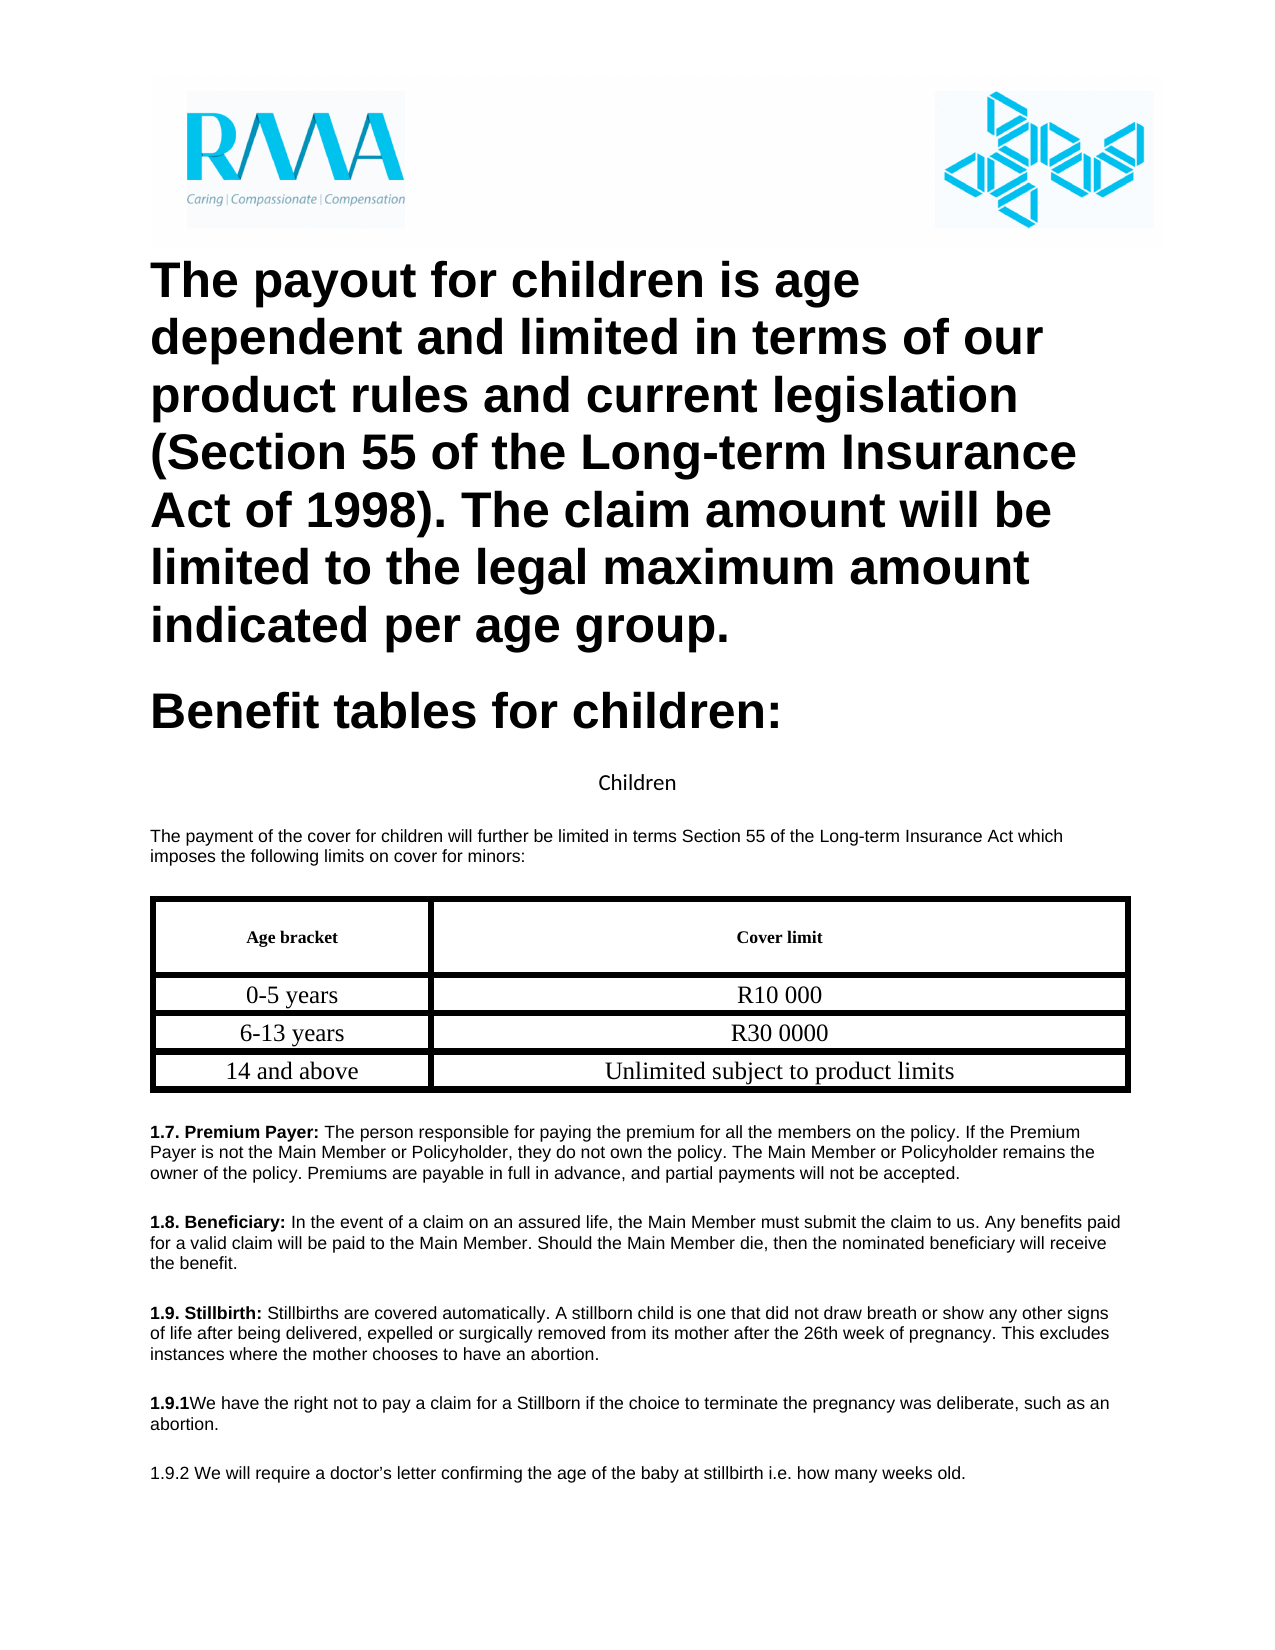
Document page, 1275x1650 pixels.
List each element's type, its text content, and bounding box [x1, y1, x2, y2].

table_header Age bracket [156, 902, 428, 972]
text 1.7. Premium Payer: The person responsible for paying the premium for all the members on the policy. If the Premium Payer is not the Main Member or Policyholder, they do not own the policy. The Main Member or Policyholder remains the owner of the policy. Premiums are payable in full in advance, and partial payments will not be accepted. [150, 1122, 1125, 1183]
table_cell R30 0000 [434, 1016, 1125, 1048]
text The payment of the cover for children will further be limited in terms Section 55 of the Long-term Insurance Act which imposes the following limits on cover for minors: [150, 826, 1125, 866]
text Benefit tables for children: [150, 682, 1125, 739]
table_cell Unlimited subject to product limits [434, 1055, 1125, 1086]
text 1.9. Stillbirth: Stillbirths are covered automatically. A stillborn child is one that did not draw breath or show any other signs of life after being delivered, expelled or surgically removed from its mother after the 26th week of pregnancy. This excludes instances where the mother chooses to have an abortion. [150, 1303, 1125, 1364]
table_cell 6-13 years [156, 1016, 428, 1048]
table_cell R10 000 [434, 978, 1125, 1010]
picture [150, 75, 1164, 250]
table_header Cover limit [434, 902, 1125, 972]
text 1.9.1We have the right not to pay a claim for a Stillborn if the choice to terminate the pregnancy was deliberate, such as an abortion. [150, 1393, 1125, 1434]
text 1.9.2 We will require a doctor’s letter confirming the age of the baby at stillbirth i.e. how many weeks old. [150, 1463, 1125, 1483]
table_cell 0-5 years [156, 978, 428, 1010]
table_cell 14 and above [156, 1055, 428, 1086]
text 1.8. Beneficiary: In the event of a claim on an assured life, the Main Member must submit the claim to us. Any benefits paid for a valid claim will be paid to the Main Member. Should the Main Member die, then the nominated beneficiary will receive the benefit. [150, 1212, 1125, 1273]
text The payout for children is age dependent and limited in terms of our product rules and current legislation (Section 55 of the Long-term Insurance Act of 1998). The claim amount will be limited to the legal maximum amount indicated per age group. [150, 250, 1125, 652]
